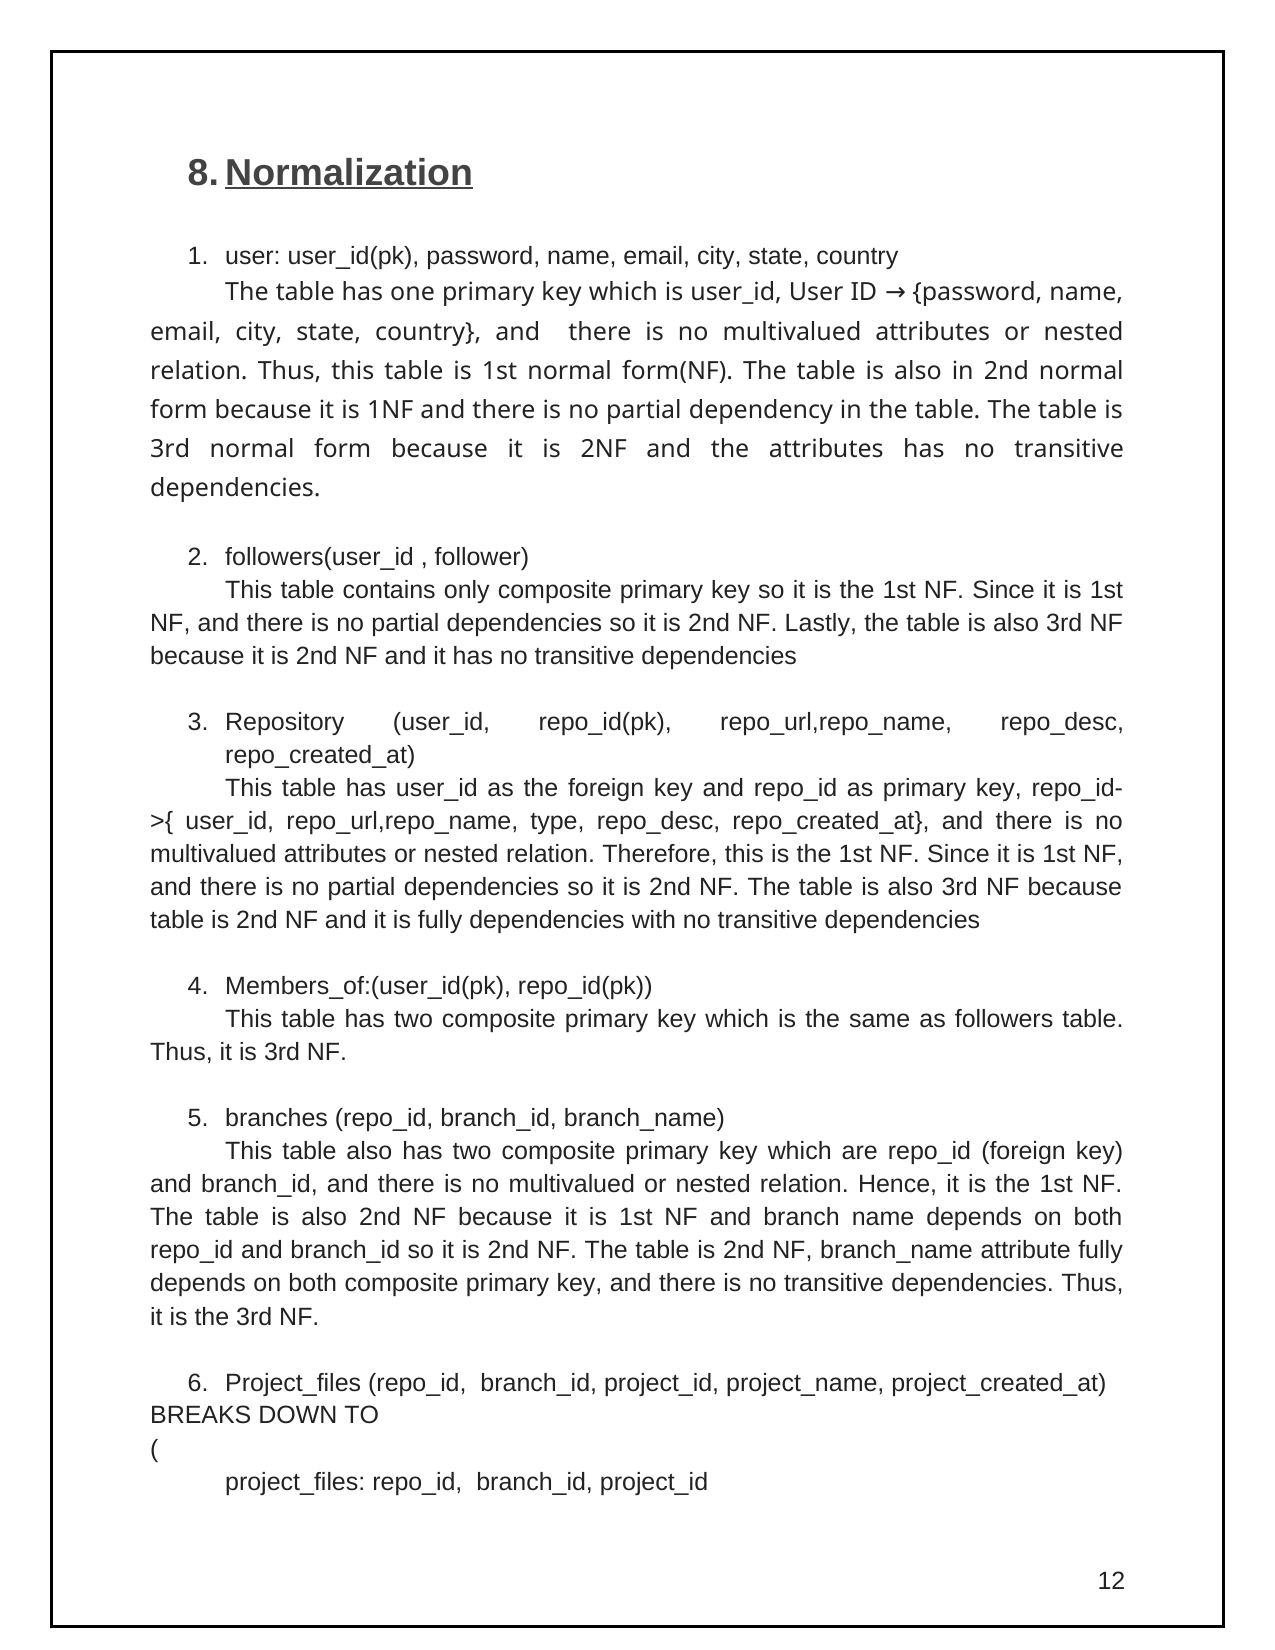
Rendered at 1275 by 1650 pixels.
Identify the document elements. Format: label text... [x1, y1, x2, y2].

text This table has two composite primary key which is the same as followers table. Thus, it is 3rd NF. [150, 1004, 1125, 1066]
text This table has user_id as the foreign key and repo_id as primary key, repo_id->{ user_id, repo_url,repo_name, type, repo_desc, repo_created_at}, and there is no multivalued attributes or nested relation. Therefore, this is the 1st NF. Since it is 1st NF, and there is no partial dependencies so it is 2nd NF. The table is also 3rd NF because table is 2nd NF and it is fully dependencies with no transitive dependencies [150, 773, 1125, 934]
subtitle Normalization [187, 150, 1125, 193]
list Members_of:(user_id(pk), repo_id(pk)) [187, 971, 1125, 1000]
text project_files: repo_id, branch_id, project_id [150, 1467, 1125, 1495]
list followers(user_id , follower) [187, 542, 1125, 571]
list user: user_id(pk), password, name, email, city, state, country [187, 241, 1125, 270]
text ( [150, 1433, 1125, 1462]
text This table also has two composite primary key which are repo_id (foreign key) and branch_id, and there is no multivalued or nested relation. Hence, it is the 1st NF. The table is also 2nd NF because it is 1st NF and branch name depends on both repo_id and branch_id so it is 2nd NF. The table is 2nd NF, branch_name attribute fully depends on both composite primary key, and there is no transitive dependencies. Thus, it is the 3rd NF. [150, 1136, 1125, 1330]
list Repository (user_id, repo_id(pk), repo_url,repo_name, repo_desc, repo_created_at) [187, 707, 1125, 769]
text BREAKS DOWN TO [150, 1401, 1125, 1429]
list Project_files (repo_id, branch_id, project_id, project_name, project_created_at) [187, 1367, 1125, 1396]
list branches (repo_id, branch_id, branch_name) [187, 1103, 1125, 1132]
text The table has one primary key which is user_id, User ID → {password, name, email, city, state, country}, and there is no multivalued attributes or nested relation. Thus, this table is 1st normal form(NF). The table is also in 2nd normal form because it is 1NF and there is no partial dependency in the table. The table is 3rd normal form because it is 2NF and the attributes has no transitive dependencies. [150, 274, 1125, 504]
text This table contains only composite primary key so it is the 1st NF. Since it is 1st NF, and there is no partial dependencies so it is 2nd NF. Lastly, the table is also 3rd NF because it is 2nd NF and it has no transitive dependencies [150, 575, 1125, 670]
